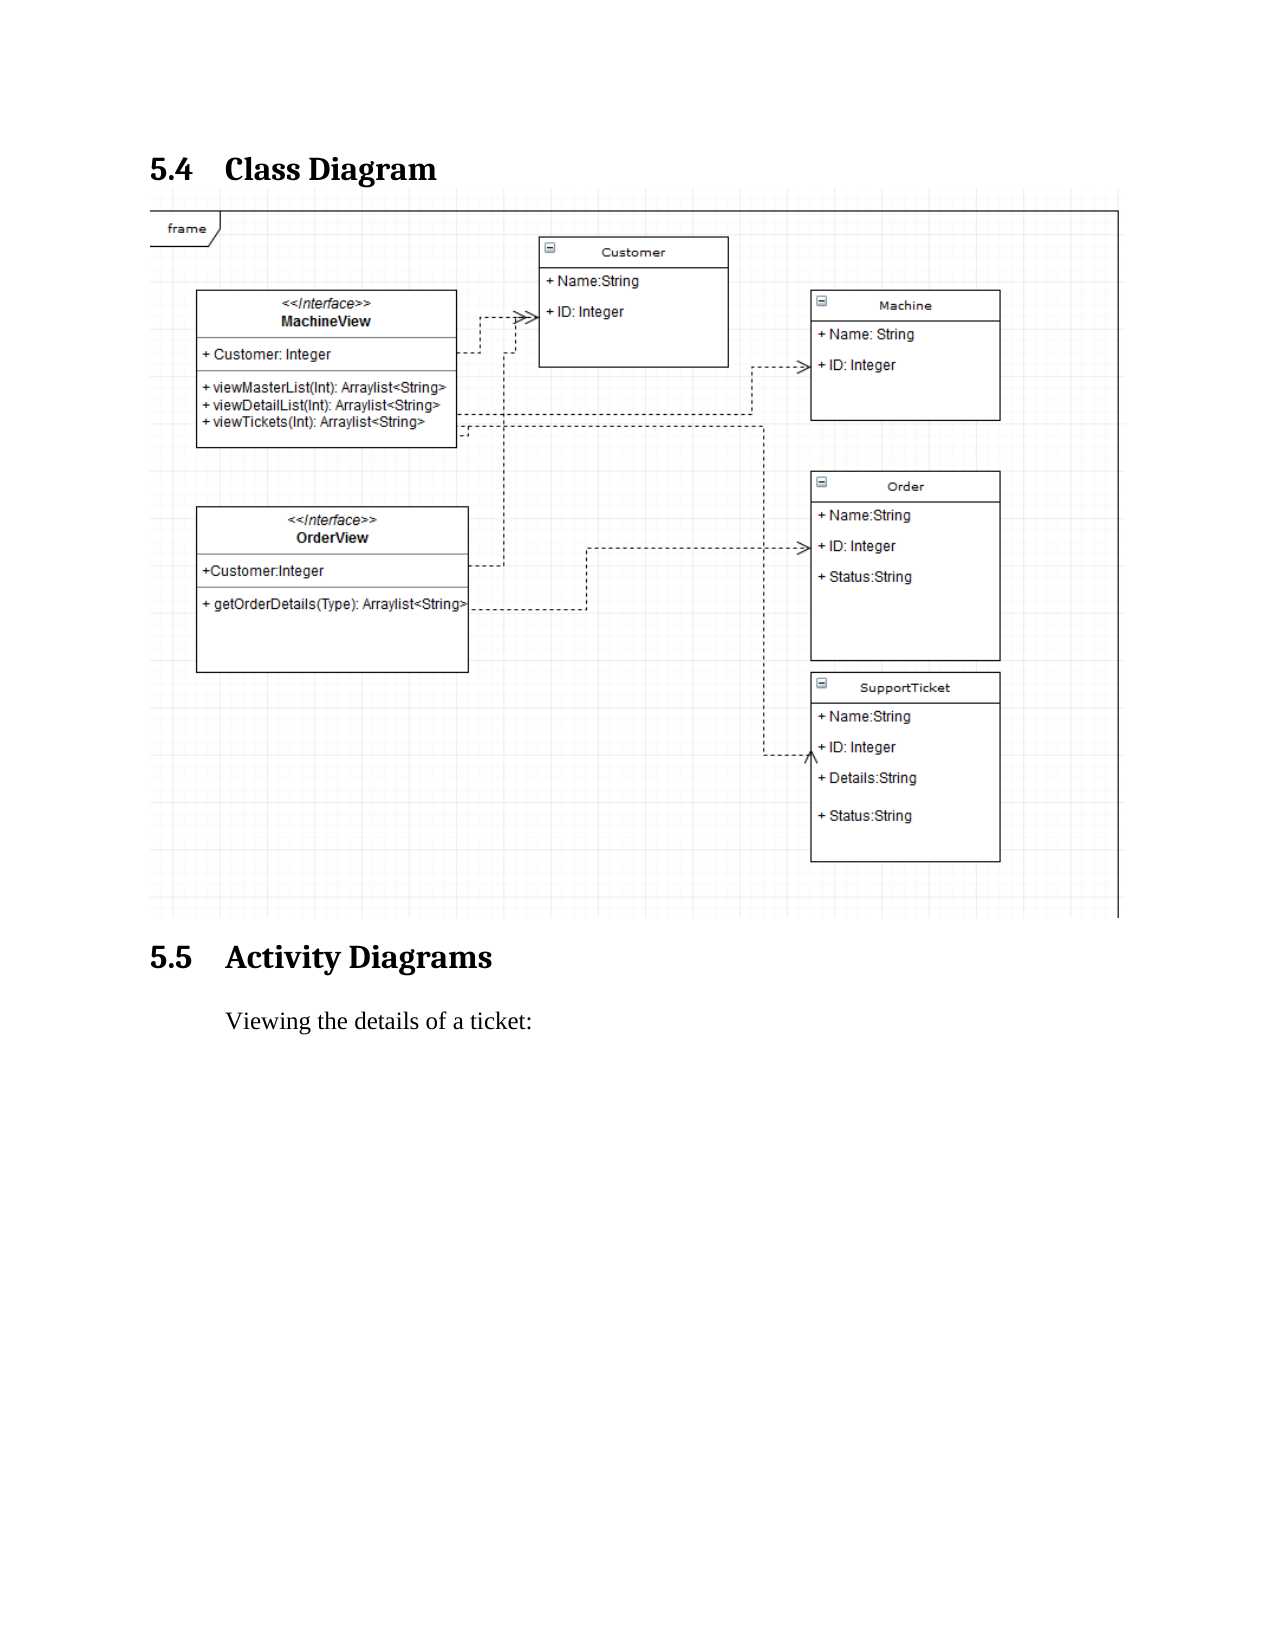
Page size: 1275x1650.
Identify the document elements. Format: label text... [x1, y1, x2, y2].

subtitle 5.5 Activity Diagrams [150, 939, 1125, 977]
text Viewing the details of a ticket: [150, 1006, 1125, 1035]
subtitle 5.4 Class Diagram [150, 150, 1125, 188]
picture [150, 188, 1125, 918]
